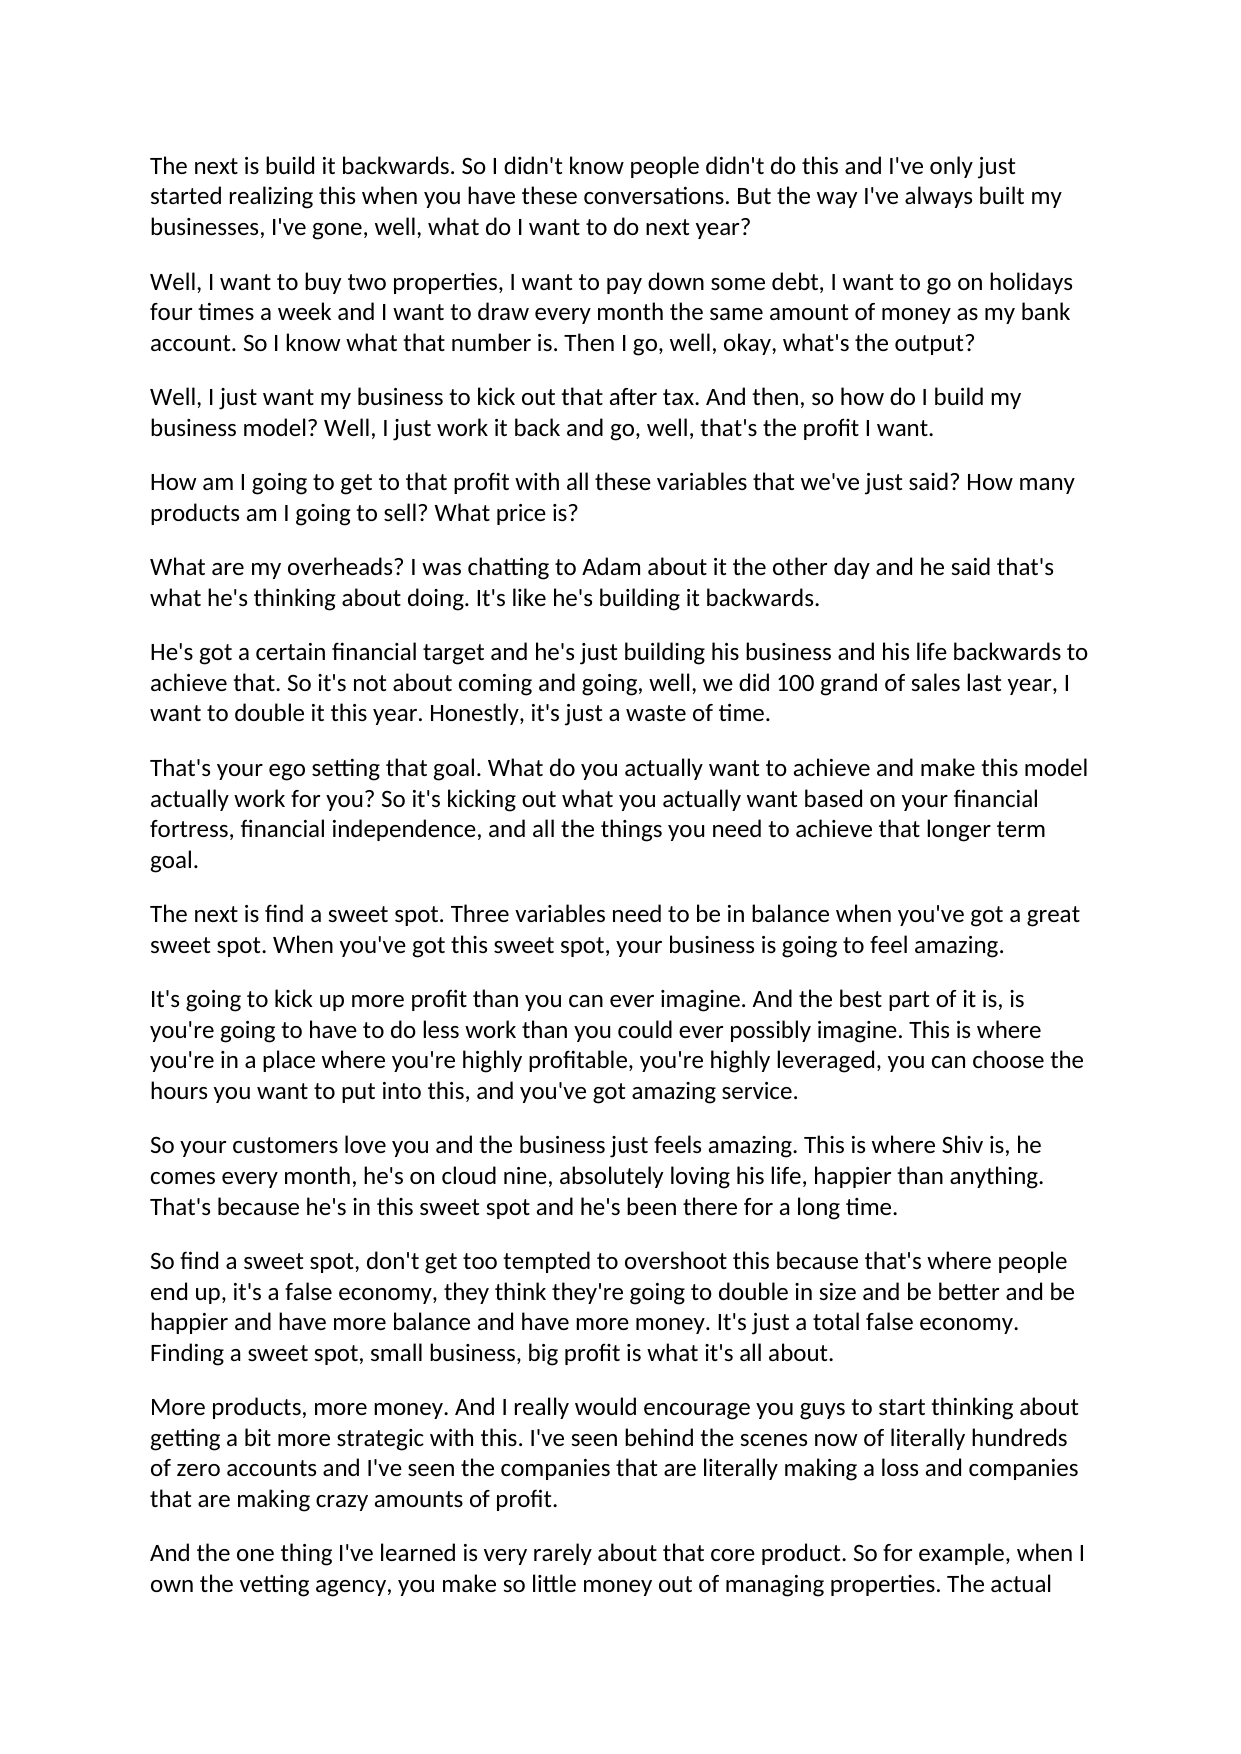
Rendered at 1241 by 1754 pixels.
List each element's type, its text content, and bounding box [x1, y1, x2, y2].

text Well, I want to buy two properties, I want to pay down some debt, I want to go on holidays four times a week and I want to draw every month the same amount of money as my bank account. So I know what that number is. Then I go, well, okay, what's the output? [150, 266, 1090, 357]
text Well, I just want my business to kick out that after tax. And then, so how do I build my business model? Well, I just work it back and go, well, that's the profit I want. [150, 381, 1090, 442]
text The next is build it backwards. So I didn't know people didn't do this and I've only just started realizing this when you have these conversations. But the way I've always built my businesses, I've gone, well, what do I want to do next year? [150, 150, 1090, 242]
text He's got a certain financial target and he's just building his business and his life backwards to achieve that. So it's not about coming and going, well, we did 100 grand of sales last year, I want to double it this year. Honestly, it's just a waste of time. [150, 637, 1090, 728]
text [150, 1537, 1090, 1598]
text That's your ego setting that goal. What do you actually want to achieve and make this model actually work for you? So it's kicking out what you actually want based on your financial fortress, financial independence, and all the things you need to achieve that longer term goal. [150, 752, 1090, 874]
text The next is find a sweet spot. Three variables need to be in balance when you've got a great sweet spot. When you've got this sweet spot, your business is going to feel amazing. [150, 898, 1090, 959]
text So find a sweet spot, don't get too tempted to overshoot this because that's where people end up, it's a false economy, they think they're going to double in size and be better and be happier and have more balance and have more money. It's just a total false economy. Finding a sweet spot, small business, big profit is what it's all about. [150, 1245, 1090, 1367]
text It's going to kick up more profit than you can ever imagine. And the best part of it is, is you're going to have to do less work than you could ever possibly imagine. This is where you're in a place where you're highly profitable, you're highly leveraged, you can choose the hours you want to put into this, and you've got amazing service. [150, 983, 1090, 1106]
text More products, more money. And I really would encourage you guys to start thinking about getting a bit more strategic with this. I've seen behind the scenes now of literally hundreds of zero accounts and I've seen the companies that are literally making a loss and companies that are making crazy amounts of profit. [150, 1391, 1090, 1513]
text So your customers love you and the business just feels amazing. This is where Shiv is, he comes every month, he's on cloud nine, absolutely loving his life, happier than anything. That's because he's in this sweet spot and he's been there for a long time. [150, 1129, 1090, 1221]
text How am I going to get to that profit with all these variables that we've just said? How many products am I going to sell? What price is? [150, 466, 1090, 527]
text What are my overheads? I was chatting to Adam about it the other day and he said that's what he's thinking about doing. It's like he's building it backwards. [150, 551, 1090, 612]
